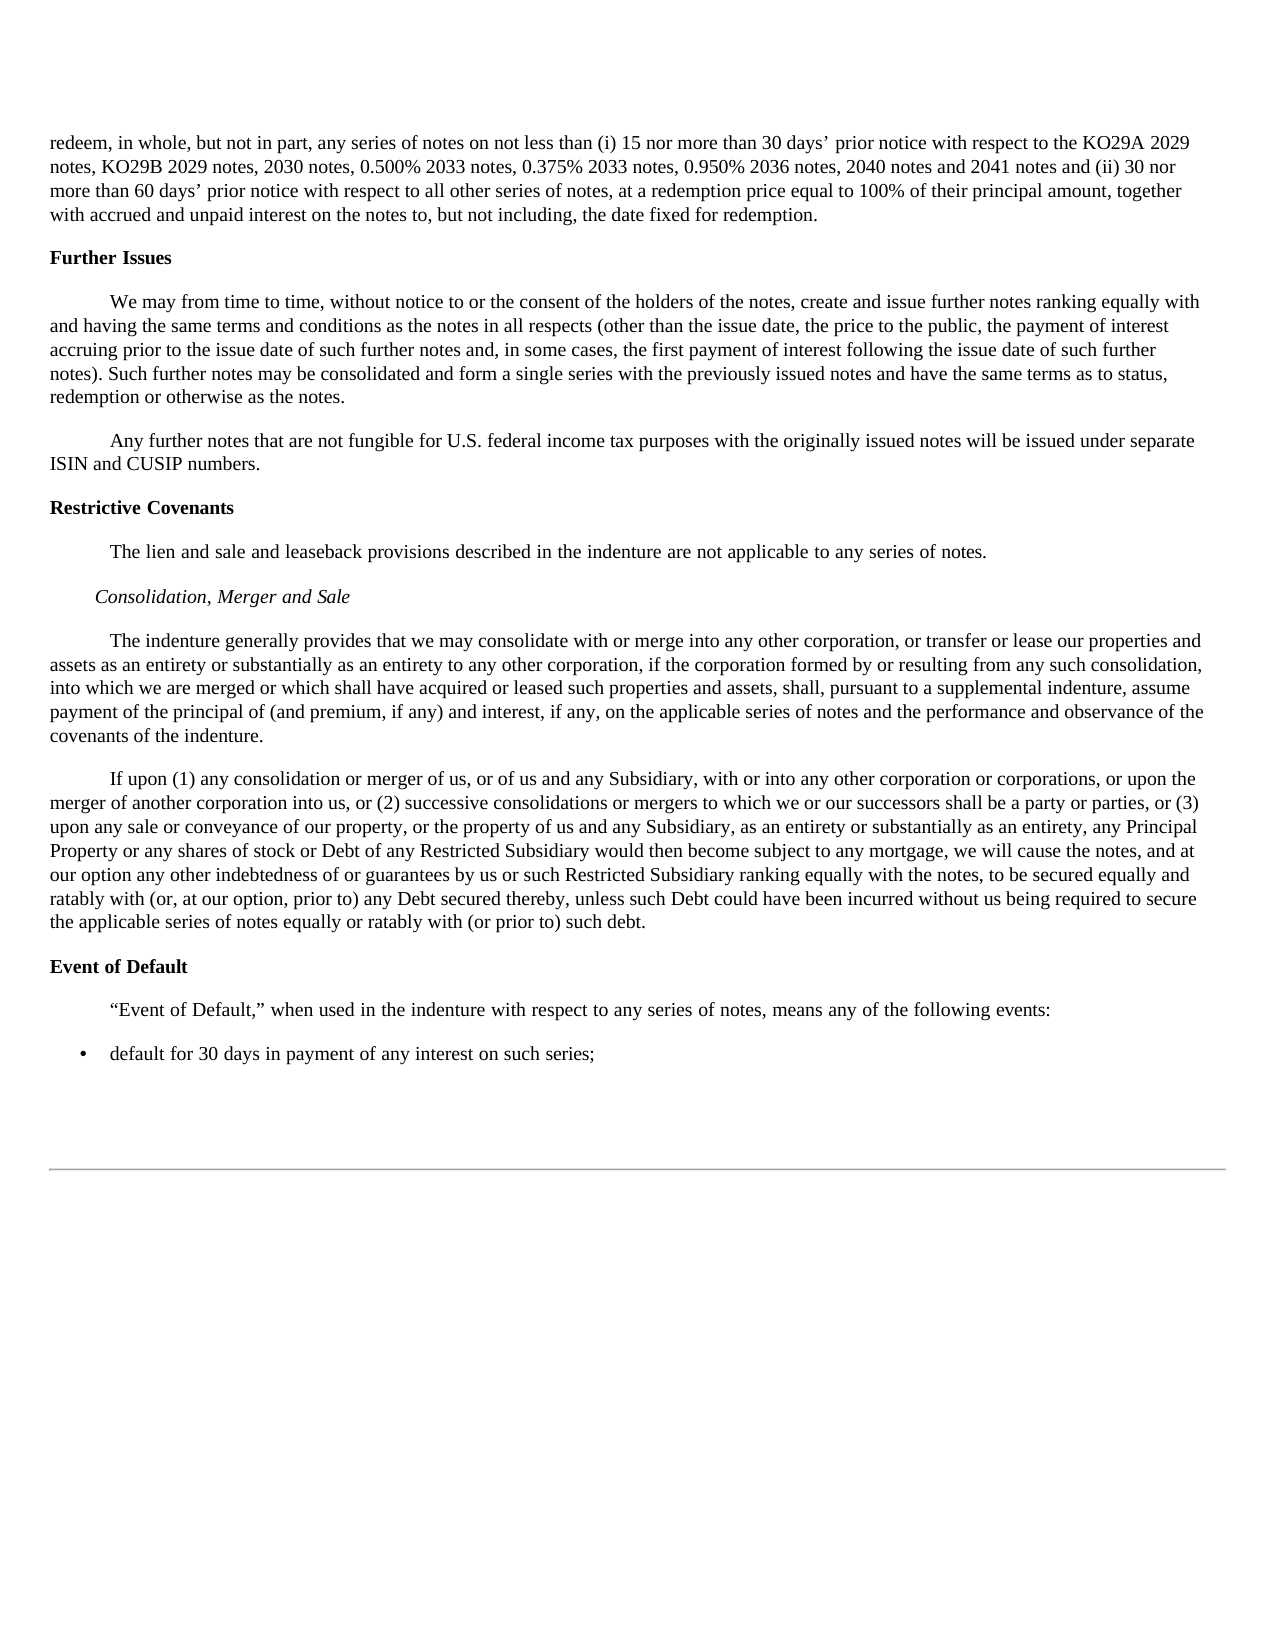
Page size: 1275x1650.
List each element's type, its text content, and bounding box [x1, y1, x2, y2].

text Consolidation, Merger and Sale [94, 585, 1242, 608]
subtitle Event of Default [49, 954, 1242, 977]
list default for 30 days in payment of any interest on such series; [79, 1042, 1242, 1065]
text The lien and sale and leaseback provisions described in the indenture are not applicable to any series of notes. [109, 540, 1242, 562]
text The indenture generally provides that we may consolidate with or merge into any other corporation, or transfer or lease our properties and assets as an entirety or substantially as an entirety to any other corporation, if the corporation formed by or resulting from any such consolidation, into which we are merged or which shall have acquired or leased such properties and assets, shall, pursuant to a supplemental indenture, assume payment of the principal of (and premium, if any) and interest, if any, on the applicable series of notes and the performance and observance of the covenants of the indenture. [49, 629, 1225, 747]
text If upon (1) any consolidation or merger of us, or of us and any Subsidiary, with or into any other corporation or corporations, or upon the merger of another corporation into us, or (2) successive consolidations or mergers to which we or our successors shall be a party or parties, or (3) upon any sale or conveyance of our property, or the property of us and any Subsidiary, as an entirety or substantially as an entirety, any Principal Property or any shares of stock or Debt of any Restricted Subsidiary would then become subject to any mortgage, we will cause the notes, and at our option any other indebtedness of or guarantees by us or such Restricted Subsidiary ranking equally with the notes, to be secured equally and ratably with (or, at our option, prior to) any Debt secured thereby, unless such Debt could have been incurred without us being required to secure the applicable series of notes equally or ratably with (or prior to) such debt. [49, 767, 1216, 933]
subtitle Restrictive Covenants [49, 496, 1242, 519]
text redeem, in whole, but not in part, any series of notes on not less than (i) 15 nor more than 30 days’ prior notice with respect to the KO29A 2029 notes, KO29B 2029 notes, 2030 notes, 0.500% 2033 notes, 0.375% 2033 notes, 0.950% 2036 notes, 2040 notes and 2041 notes and (ii) 30 nor more than 60 days’ prior notice with respect to all other series of notes, at a redemption price equal to 100% of their principal amount, together with accrued and unpaid interest on the notes to, but not including, the date fixed for redemption. [49, 131, 1199, 226]
text Any further notes that are not fungible for U.S. federal income tax purposes with the originally issued notes will be issued under separate ISIN and CUSIP numbers. [49, 429, 1225, 475]
subtitle Further Issues [49, 246, 1242, 269]
text We may from time to time, without notice to or the consent of the holders of the notes, create and issue further notes ranking equally with and having the same terms and conditions as the notes in all respects (other than the issue date, the price to the public, the payment of interest accruing prior to the issue date of such further notes and, in some cases, the first payment of interest following the issue date of such further notes). Such further notes may be consolidated and form a single series with the previously issued notes and have the same terms as to status, redemption or otherwise as the notes. [49, 290, 1210, 408]
text “Event of Default,” when used in the indenture with respect to any series of notes, means any of the following events: [109, 998, 1242, 1021]
